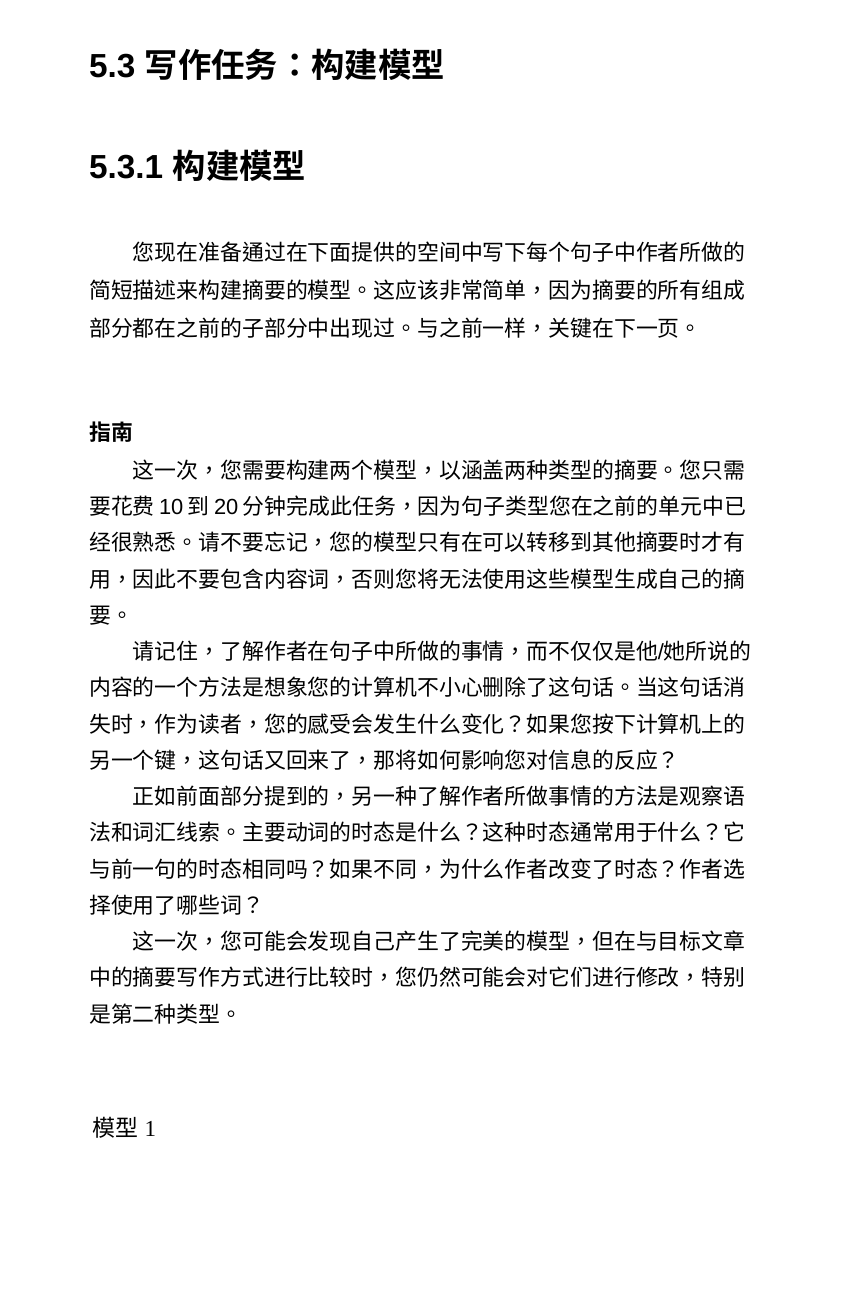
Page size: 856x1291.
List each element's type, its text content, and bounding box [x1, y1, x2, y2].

subtitle 5.3 写作任务：构建模型 [89, 42, 764, 87]
text 指南 [89, 420, 764, 445]
text 这一次，您可能会发现自己产生了完美的模型，但在与目标文章中的摘要写作方式进行比较时，您仍然可能会对它们进行修改，特别是第二种类型。 [89, 929, 764, 1027]
text 请记住，了解作者在句子中所做的事情，而不仅仅是他/她所说的内容的一个方法是想象您的计算机不小心删除了这句话。当这句话消失时，作为读者，您的感受会发生什么变化？如果您按下计算机上的另一个键，这句话又回来了，那将如何影响您对信息的反应？ [89, 639, 764, 773]
text 正如前面部分提到的，另一种了解作者所做事情的方法是观察语法和词汇线索。主要动词的时态是什么？这种时态通常用于什么？它与前一句的时态相同吗？如果不同，为什么作者改变了时态？作者选择使用了哪些词？ [89, 784, 764, 918]
text 这一次，您需要构建两个模型，以涵盖两种类型的摘要。您只需要花费10到20分钟完成此任务，因为句子类型您在之前的单元中已经很熟悉。请不要忘记，您的模型只有在可以转移到其他摘要时才有用，因此不要包含内容词，否则您将无法使用这些模型生成自己的摘要。 [89, 458, 764, 628]
text 模型 1 [90, 1112, 416, 1143]
text 您现在准备通过在下面提供的空间中写下每个句子中作者所做的简短描述来构建摘要的模型。这应该非常简单，因为摘要的所有组成 部分都在之前的子部分中出现过。与之前一样，关键在下一页。 [89, 240, 764, 341]
subtitle 5.3.1 构建模型 [89, 147, 764, 185]
